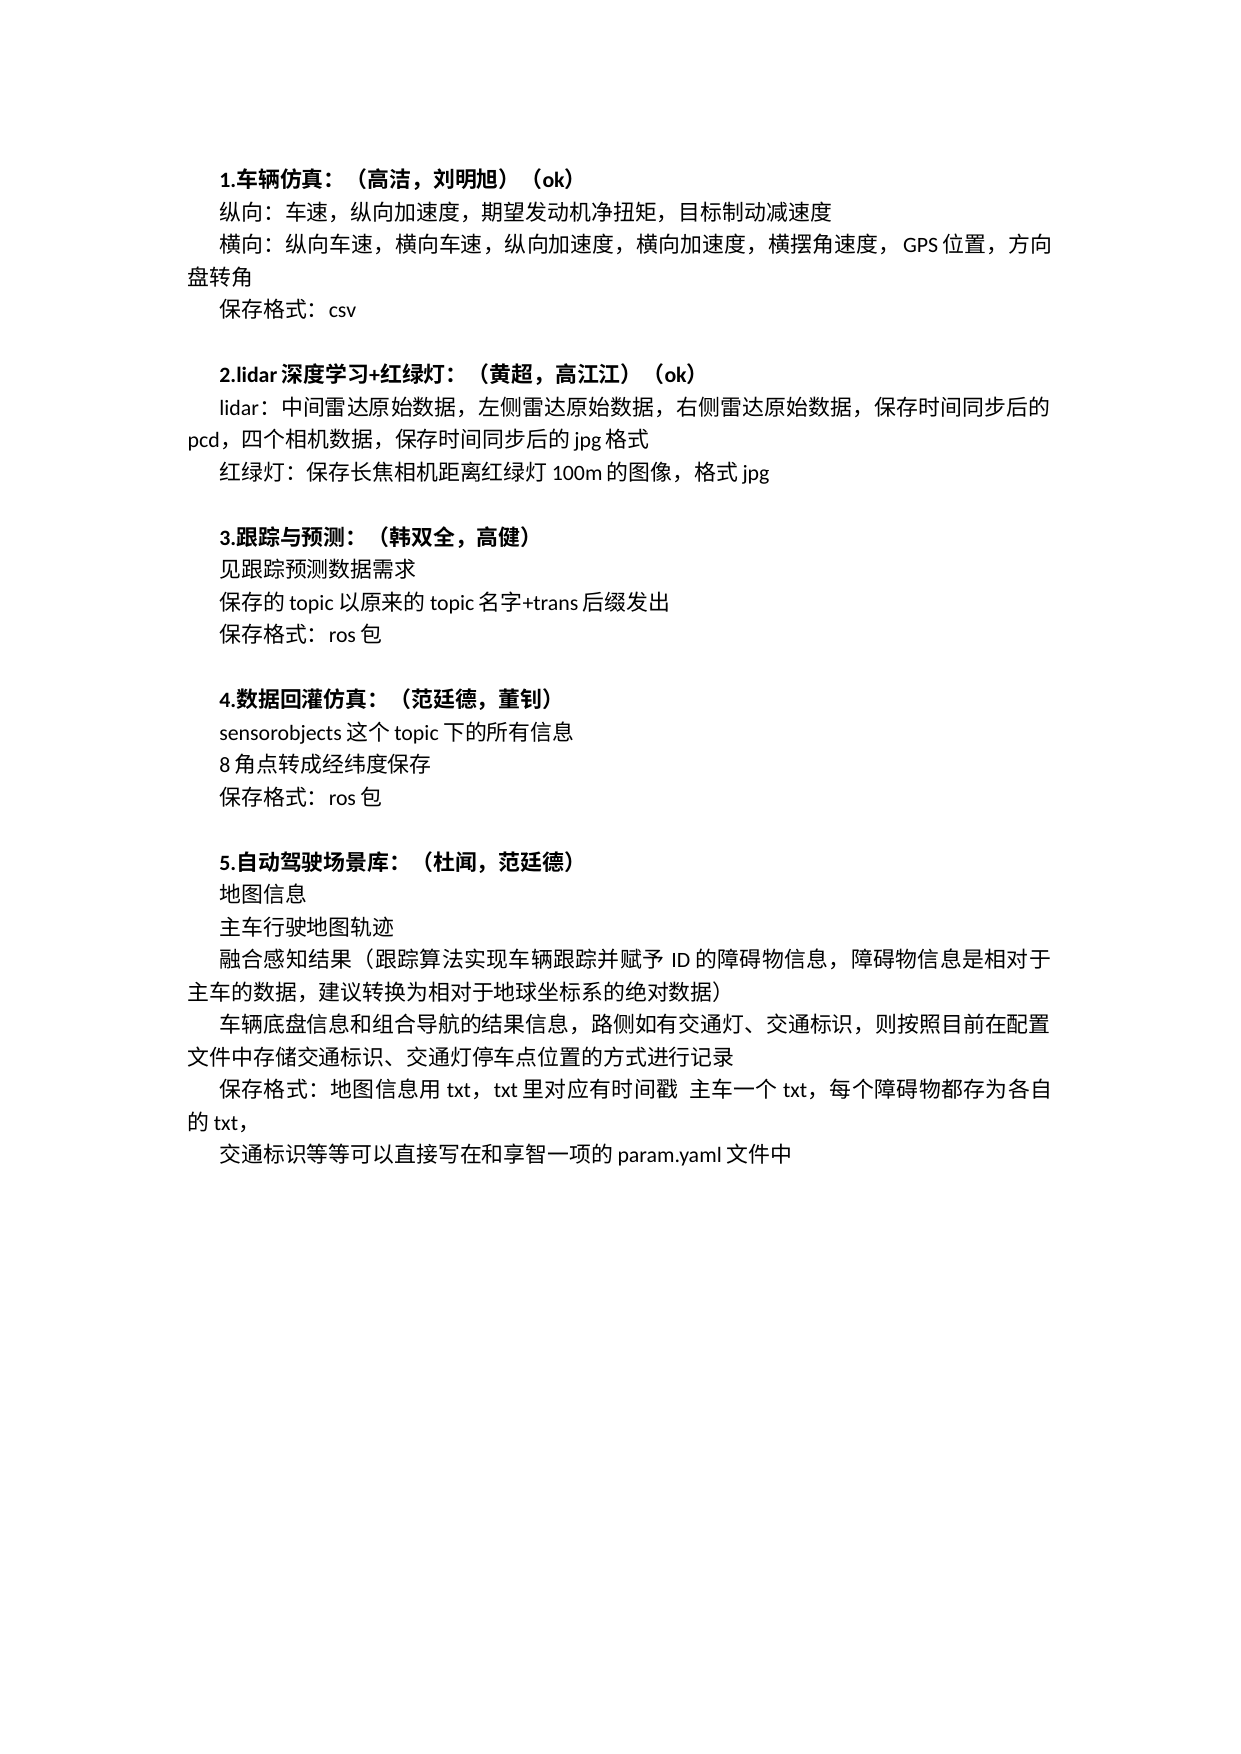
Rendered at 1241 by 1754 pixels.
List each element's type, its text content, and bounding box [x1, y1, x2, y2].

text 红绿灯：保存长焦相机距离红绿灯100m的图像，格式jpg [187, 454, 1053, 487]
text 保存格式：csv [187, 292, 1053, 324]
text 保存格式：地图信息用txt，txt里对应有时间戳 主车一个txt，每个障碍物都存为各自的txt， [187, 1072, 1053, 1137]
text 4.数据回灌仿真：（范廷德，董钊） [187, 682, 1053, 714]
text 主车行驶地图轨迹 [187, 909, 1053, 942]
text lidar：中间雷达原始数据，左侧雷达原始数据，右侧雷达原始数据，保存时间同步后的pcd，四个相机数据，保存时间同步后的jpg格式 [187, 389, 1053, 454]
text sensorobjects这个topic下的所有信息 [187, 714, 1053, 747]
text 8角点转成经纬度保存 [187, 747, 1053, 779]
text 3.跟踪与预测：（韩双全，高健） [187, 519, 1053, 552]
text 融合感知结果（跟踪算法实现车辆跟踪并赋予ID的障碍物信息，障碍物信息是相对于主车的数据，建议转换为相对于地球坐标系的绝对数据） [187, 942, 1053, 1007]
text 保存格式：ros包 [187, 617, 1053, 649]
text 见跟踪预测数据需求 [187, 552, 1053, 584]
text 车辆底盘信息和组合导航的结果信息，路侧如有交通灯、交通标识，则按照目前在配置文件中存储交通标识、交通灯停车点位置的方式进行记录 [187, 1007, 1053, 1072]
text 5.自动驾驶场景库：（杜闻，范廷德） [187, 844, 1053, 877]
text 保存格式：ros包 [187, 779, 1053, 812]
text 2.lidar深度学习+红绿灯：（黄超，高江江）（ok） [187, 357, 1053, 389]
text 1.车辆仿真：（高洁，刘明旭）（ok） [187, 162, 1053, 194]
text 纵向：车速，纵向加速度，期望发动机净扭矩，目标制动减速度 [187, 194, 1053, 227]
text 地图信息 [187, 877, 1053, 909]
text 交通标识等等可以直接写在和享智一项的param.yaml文件中 [187, 1137, 1053, 1169]
text 横向：纵向车速，横向车速，纵向加速度，横向加速度，横摆角速度，GPS位置，方向盘转角 [187, 227, 1053, 292]
text 保存的topic以原来的topic名字+trans后缀发出 [187, 584, 1053, 617]
